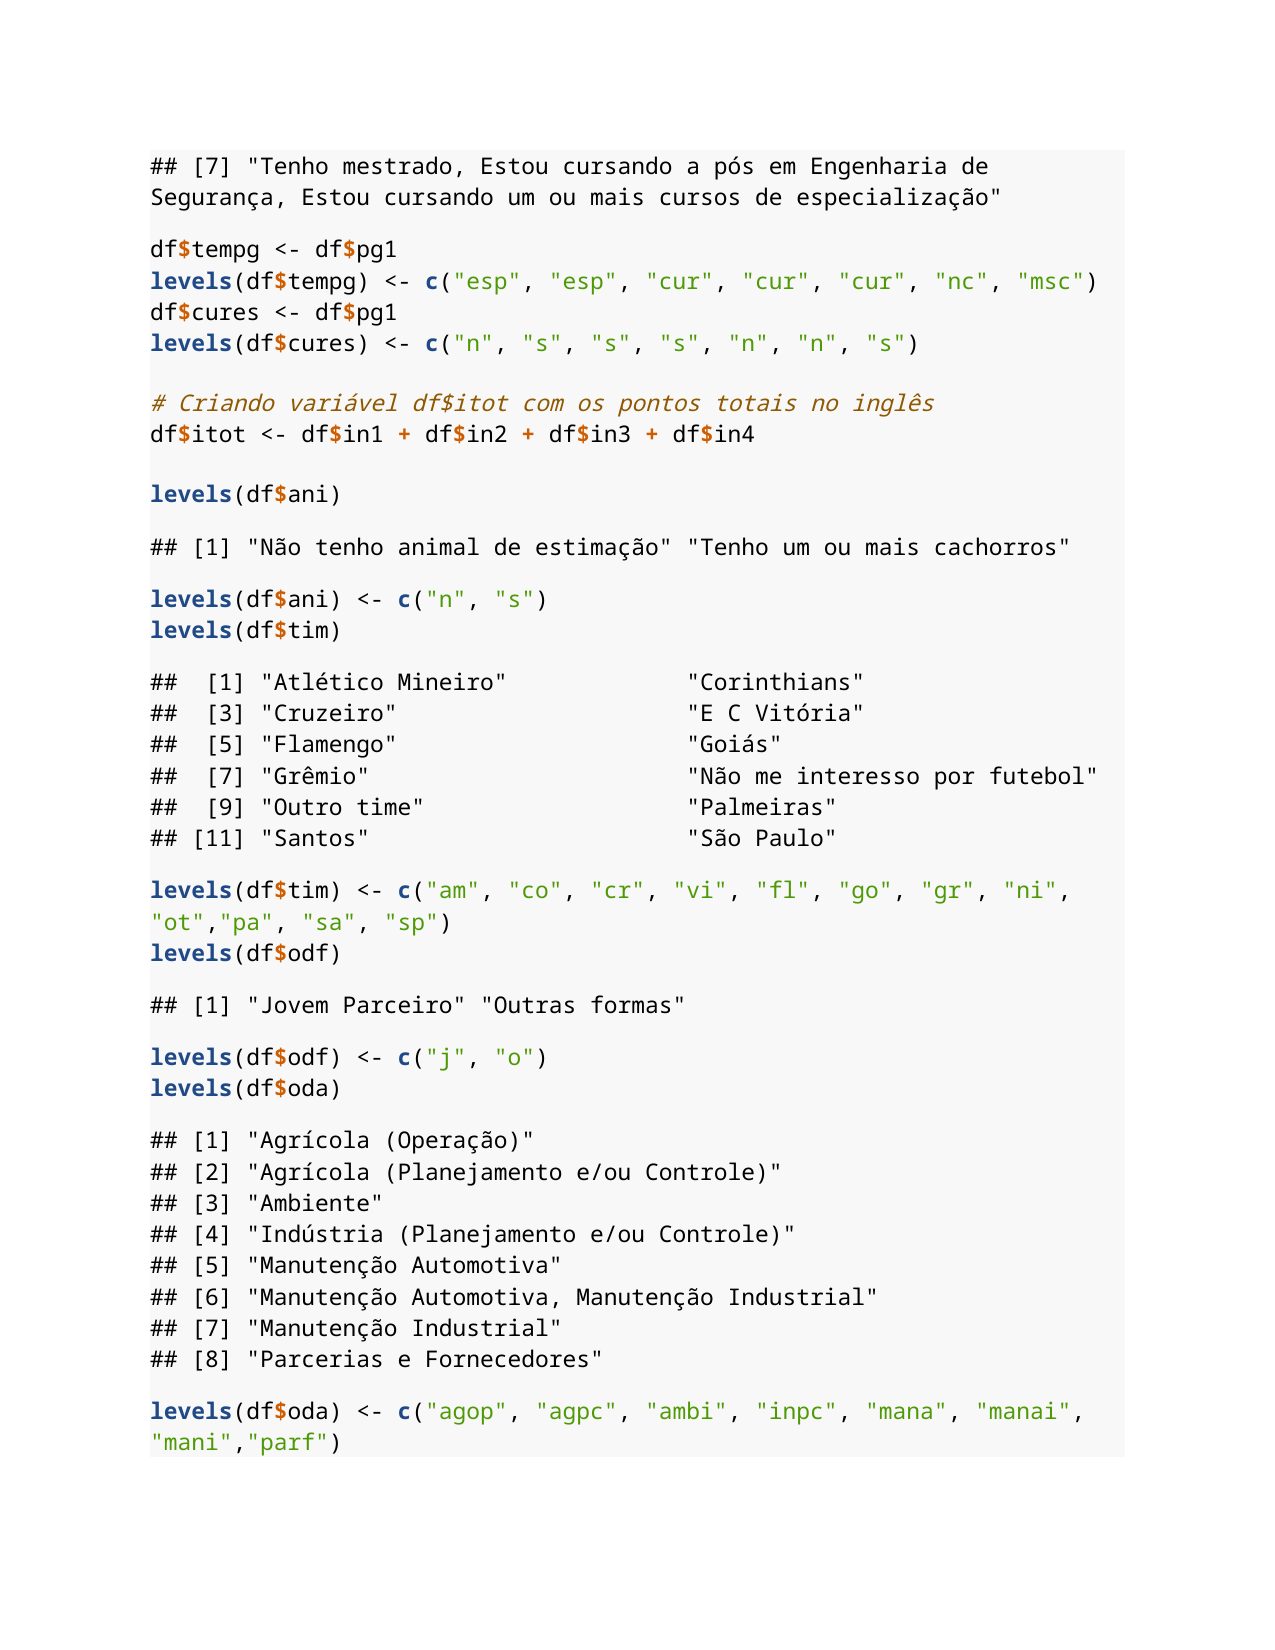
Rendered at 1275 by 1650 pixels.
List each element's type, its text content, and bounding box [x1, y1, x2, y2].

text ## [1] "Não tenho animal de estimação" "Tenho um ou mais cachorros" [150, 530, 1125, 562]
text ## [1] "Agrícola (Operação)" ## [2] "Agrícola (Planejamento e/ou Controle)" ## [3] "Ambiente" ## [4] "Indústria (Planejamento e/ou Controle)" ## [5] "Manutenção Automotiva" ## [6] "Manutenção Automotiva, Manutenção Industrial" ## [7] "Manutenção Industrial" ## [8] "Parcerias e Fornecedores" [150, 1124, 1125, 1374]
text levels(df$tim) <- c("am", "co", "cr", "vi", "fl", "go", "gr", "ni", "ot","pa", "sa", "sp") levels(df$odf) [342, 874, 1125, 968]
text levels(df$oda) <- c("agop", "agpc", "ambi", "inpc", "mana", "manai", "mani","parf") [342, 1395, 1125, 1457]
text ## [1] "Jovem Parceiro" "Outras formas" [150, 989, 1125, 1020]
text ## [1] "Atlético Mineiro" "Corinthians" ## [3] "Cruzeiro" "E C Vitória" ## [5] "Flamengo" "Goiás" ## [7] "Grêmio" "Não me interesso por futebol" ## [9] "Outro time" "Palmeiras" ## [11] "Santos" "São Paulo" [150, 666, 1125, 853]
text levels(df$odf) <- c("j", "o") levels(df$oda) [342, 1041, 1125, 1103]
text df$tempg <- df$pg1 levels(df$tempg) <- c("esp", "esp", "cur", "cur", "cur", "nc", "msc") df$cures <- df$pg1 levels(df$cures) <- c("n", "s", "s", "s", "n", "n", "s") # Criando variável df$itot com os pontos totais no inglês df$itot <- df$in1 + df$in2 + df$in3 + df$in4 levels(df$ani) [150, 233, 1125, 509]
text levels(df$ani) <- c("n", "s") levels(df$tim) [150, 582, 1125, 645]
